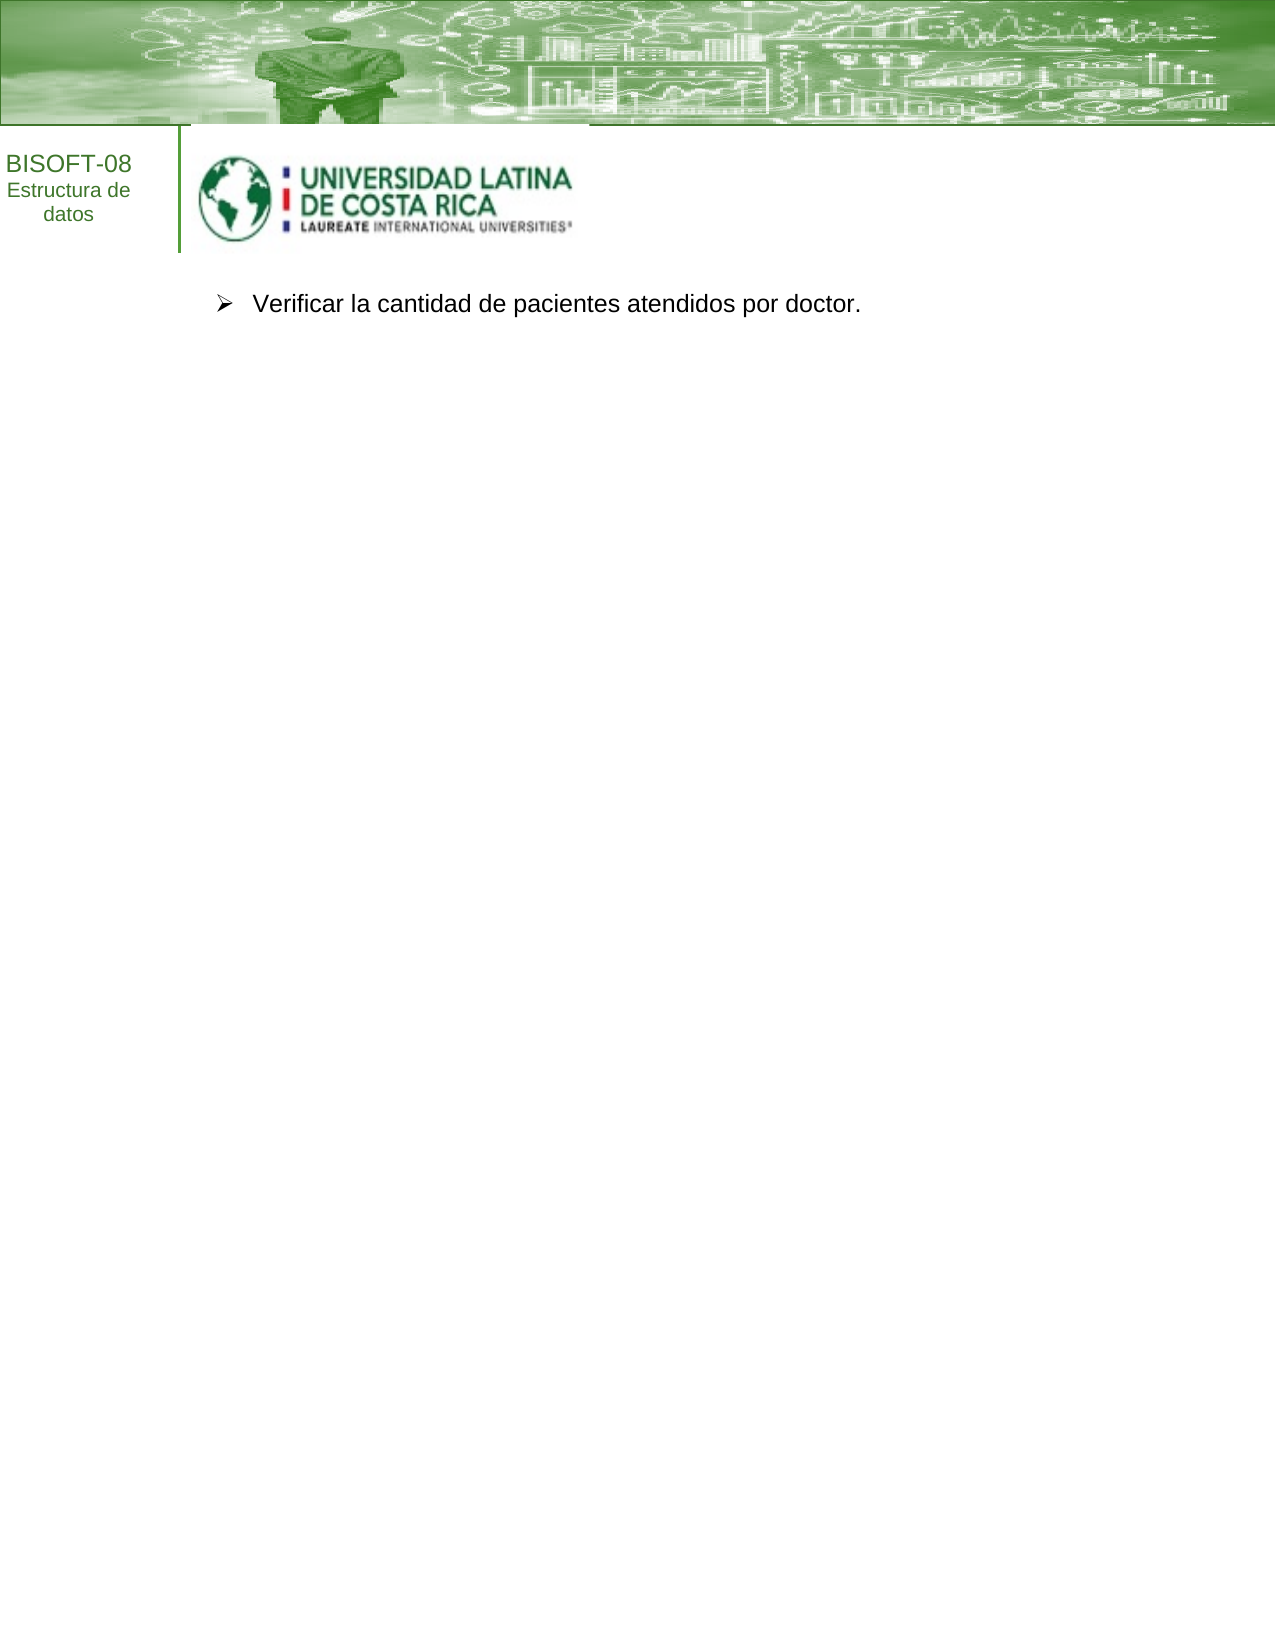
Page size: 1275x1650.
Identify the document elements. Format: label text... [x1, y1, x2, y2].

picture [189, 124, 590, 253]
list Verificar la cantidad de pacientes atendidos por doctor. [215, 289, 1098, 318]
